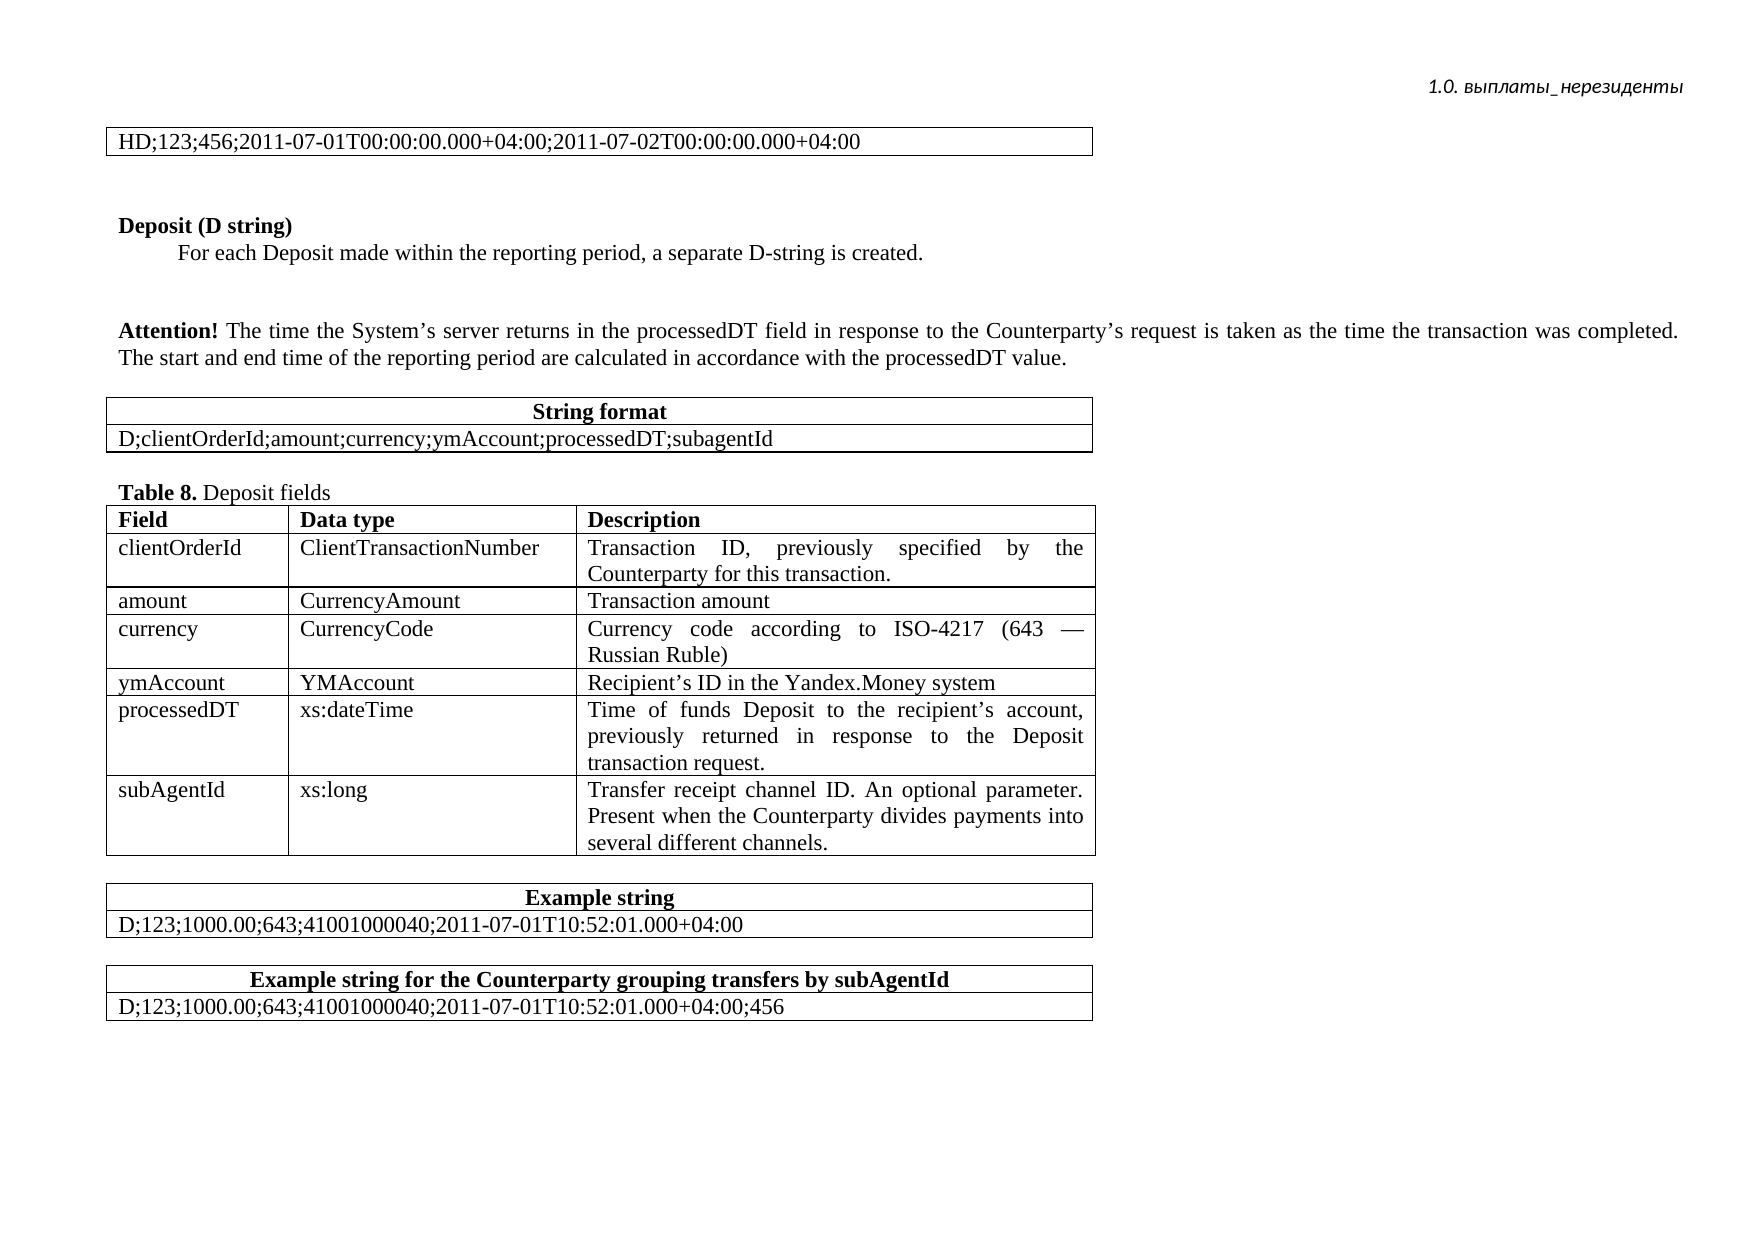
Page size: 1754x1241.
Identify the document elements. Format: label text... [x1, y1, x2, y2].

text Table 8. Deposit fields [118, 479, 1683, 505]
table_cell Currency code according to ISO-4217 (643 — Russian Ruble) [577, 615, 1095, 667]
table_cell D;123;1000.00;643;41001000040;2011-07-01T10:52:01.000+04:00;456 [107, 993, 1092, 1019]
table_cell ClientTransactionNumber [289, 534, 576, 586]
table_cell currency [107, 615, 288, 667]
table_cell amount [107, 588, 288, 614]
table_header Description [577, 506, 1095, 533]
table_cell Transaction amount [577, 588, 1095, 614]
table_cell xs:long [289, 776, 576, 855]
text Attention! The time the System’s server returns in the processedDT field in response to the Counterparty’s request is taken as the time the transaction was completed. The start and end time of the reporting period are calculated in accordance with the processedDT value. [118, 318, 1683, 370]
table_cell D;123;1000.00;643;41001000040;2011-07-01T10:52:01.000+04:00 [107, 911, 1092, 937]
table_cell subAgentId [107, 776, 288, 855]
table_header Example string [107, 884, 1092, 910]
table_cell YMAccount [289, 669, 576, 695]
text Deposit (D string) [118, 212, 1683, 238]
table_cell ymAccount [107, 669, 288, 695]
table_cell clientOrderId [107, 534, 288, 586]
table_cell HD;123;456;2011-07-01T00:00:00.000+04:00;2011-07-02T00:00:00.000+04:00 [107, 128, 1092, 154]
table_cell xs:dateTime [289, 696, 576, 775]
table_cell Transaction ID, previously specified by the Counterparty for this transaction. [577, 534, 1095, 586]
table_cell Time of funds Deposit to the recipient’s account, previously returned in response to the Deposit transaction request. [577, 696, 1095, 775]
table_header String format [107, 398, 1092, 424]
table_cell CurrencyAmount [289, 588, 576, 614]
table_header Data type [289, 506, 576, 533]
text For each Deposit made within the reporting period, a separate D-string is created. [118, 238, 1683, 265]
table_header Field [107, 506, 288, 533]
table_cell D;clientOrderId;amount;currency;ymAccount;processedDT;subagentId [107, 425, 1092, 451]
table_cell Recipient’s ID in the Yandex.Money system [577, 669, 1095, 695]
table_cell CurrencyCode [289, 615, 576, 667]
table_header Example string for the Counterparty grouping transfers by subAgentId [107, 966, 1092, 992]
table_cell processedDT [107, 696, 288, 775]
table_cell Transfer receipt channel ID. An optional parameter. Present when the Counterparty divides payments into several different channels. [577, 776, 1095, 855]
